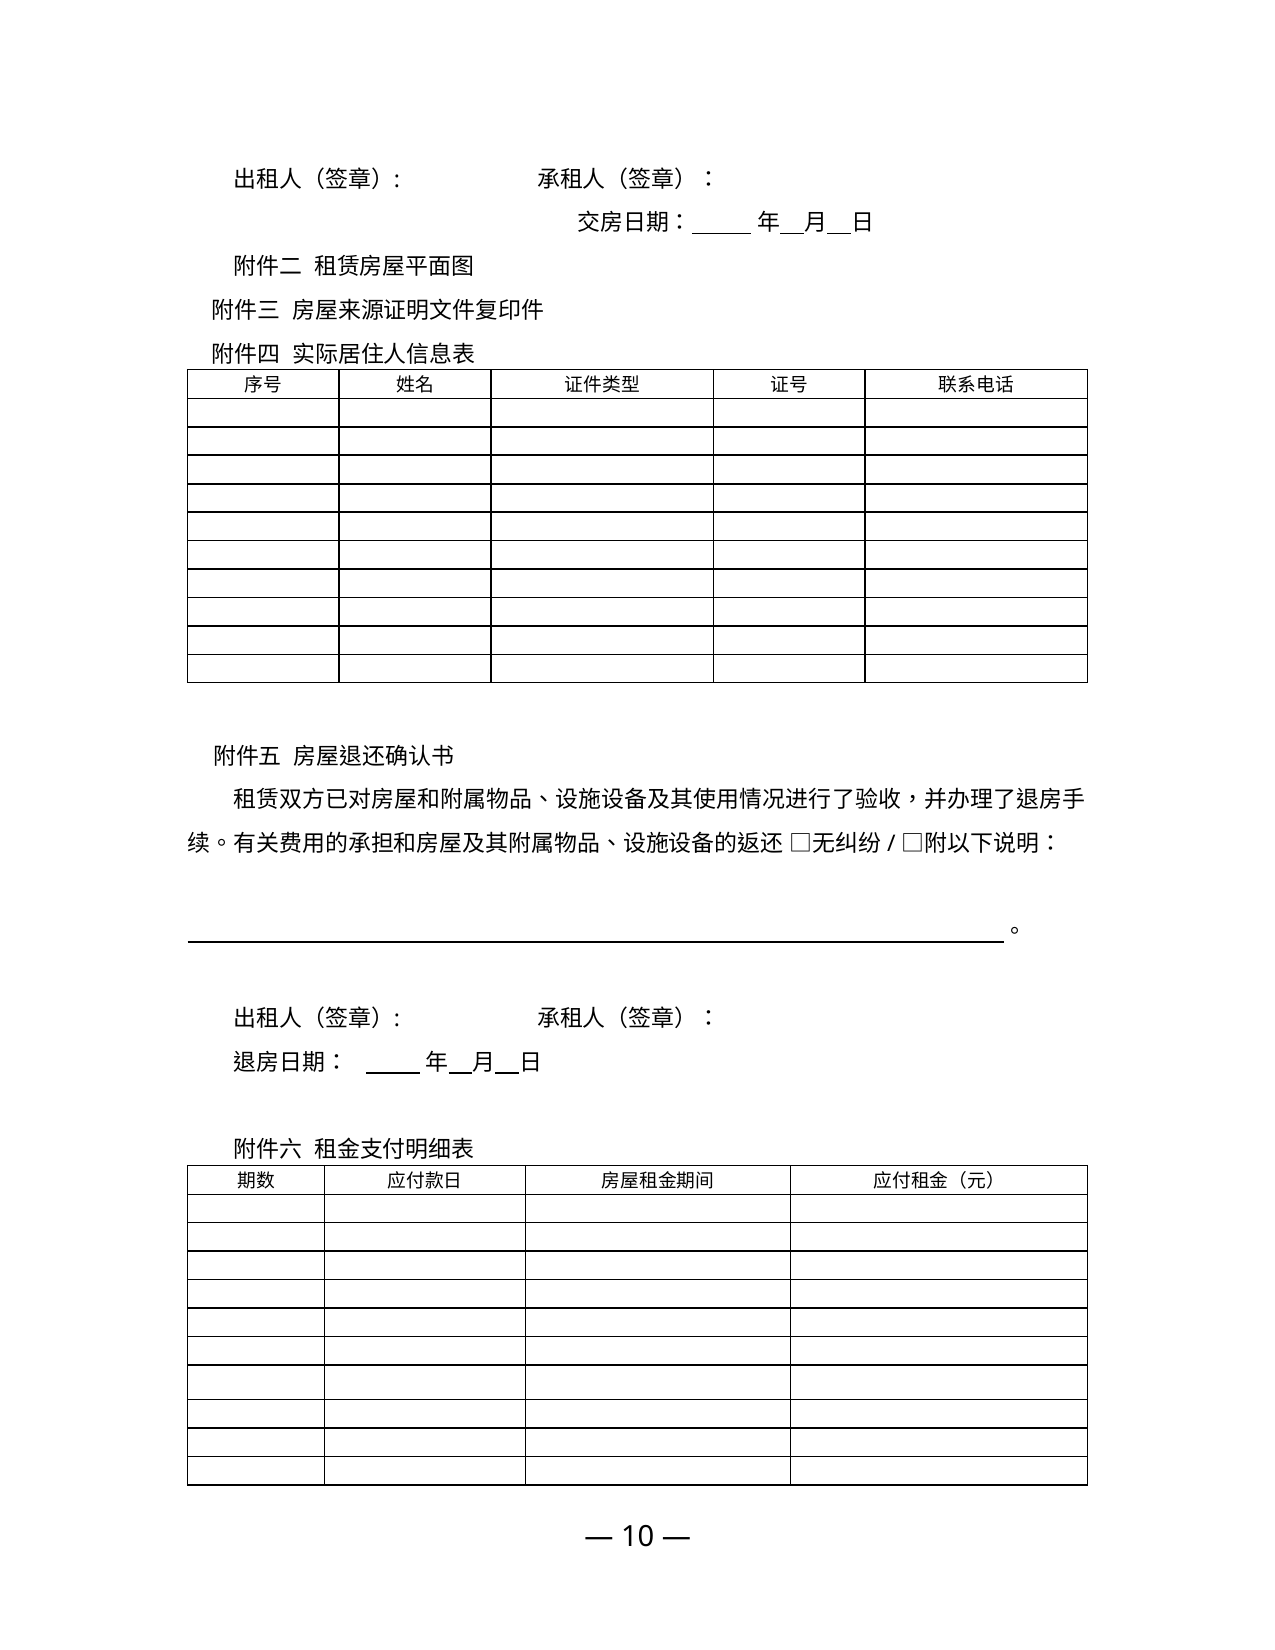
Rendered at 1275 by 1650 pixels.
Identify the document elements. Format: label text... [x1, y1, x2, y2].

table_cell [188, 598, 338, 625]
table_cell [866, 627, 1087, 653]
table_cell [325, 1223, 525, 1250]
text 附件三 房屋来源证明文件复印件 [187, 281, 1087, 325]
text 附件六 租金支付明细表 [187, 1121, 1087, 1165]
table_cell [188, 1429, 324, 1456]
text 附件四 实际居住人信息表 [187, 325, 1087, 369]
table_cell [188, 485, 338, 511]
table_cell [340, 456, 490, 483]
table_cell [714, 541, 864, 568]
table_cell [325, 1366, 525, 1399]
table_cell [492, 456, 713, 483]
table_cell [791, 1223, 1087, 1250]
table_cell [188, 1309, 324, 1336]
table_cell [188, 1195, 324, 1222]
table_cell [188, 541, 338, 568]
table_cell [526, 1223, 790, 1250]
table_cell [325, 1195, 525, 1222]
table_cell [714, 485, 864, 511]
table_header 房屋租金期间 [526, 1166, 790, 1193]
table_cell [340, 541, 490, 568]
table_header 应付租金（元） [791, 1166, 1087, 1193]
table_header 证号 [714, 370, 864, 397]
table_cell [526, 1252, 790, 1279]
table_cell [526, 1400, 790, 1427]
table_cell [791, 1337, 1087, 1364]
table_cell [492, 399, 713, 426]
table_cell [526, 1457, 790, 1484]
table_cell [325, 1457, 525, 1484]
table_cell [188, 513, 338, 540]
table_cell [714, 598, 864, 625]
table_header 联系电话 [866, 370, 1087, 397]
table_cell [866, 428, 1087, 454]
text 退房日期： 年 月 日 [187, 1033, 1087, 1077]
table_cell [866, 513, 1087, 540]
table_cell [526, 1429, 790, 1456]
table_cell [188, 655, 338, 682]
table_cell [791, 1309, 1087, 1336]
table_cell [188, 1400, 324, 1427]
table_cell [492, 570, 713, 597]
table_cell [714, 456, 864, 483]
text 附件五 房屋退还确认书 [187, 727, 1087, 771]
table_header 证件类型 [492, 370, 713, 397]
text 附件二 租赁房屋平面图 [187, 237, 1087, 281]
table_cell [866, 655, 1087, 682]
table_cell [866, 598, 1087, 625]
table_cell [325, 1429, 525, 1456]
table_cell [188, 1252, 324, 1279]
table_cell [340, 655, 490, 682]
table_cell [526, 1280, 790, 1307]
table_cell [340, 428, 490, 454]
table_cell [866, 541, 1087, 568]
table_header 期数 [188, 1166, 324, 1193]
table_cell [325, 1252, 525, 1279]
table_cell [325, 1280, 525, 1307]
table_cell [325, 1337, 525, 1364]
table_cell [791, 1252, 1087, 1279]
table_cell [526, 1309, 790, 1336]
table_cell [714, 570, 864, 597]
table_cell [492, 485, 713, 511]
table_cell [188, 570, 338, 597]
table_cell [526, 1337, 790, 1364]
table_cell [866, 456, 1087, 483]
text 交房日期： 年 月 日 [187, 194, 1087, 237]
text 出租人（签章）: 承租人（签章）： [187, 990, 1087, 1033]
table_cell [188, 1457, 324, 1484]
table_cell [714, 428, 864, 454]
table_cell [492, 655, 713, 682]
table_cell [866, 570, 1087, 597]
table_cell [340, 598, 490, 625]
table_cell [188, 1280, 324, 1307]
table_cell [188, 1366, 324, 1399]
table_cell [340, 627, 490, 653]
table_cell [526, 1366, 790, 1399]
table_cell [492, 513, 713, 540]
table_cell [188, 627, 338, 653]
table_cell [866, 485, 1087, 511]
text 租赁双方已对房屋和附属物品、设施设备及其使用情况进行了验收，并办理了退房手续。有关费用的承担和房屋及其附属物品、设施设备的返还 □无纠纷 / □附以下说明： [187, 771, 1087, 858]
table_cell [340, 513, 490, 540]
table_cell [714, 399, 864, 426]
table_cell [188, 399, 338, 426]
text 出租人（签章）: 承租人（签章）： [187, 150, 1087, 194]
table_cell [866, 399, 1087, 426]
table_cell [340, 485, 490, 511]
table_cell [714, 627, 864, 653]
table_cell [325, 1400, 525, 1427]
table_cell [188, 1337, 324, 1364]
table_cell [714, 655, 864, 682]
table_cell [188, 1223, 324, 1250]
table_cell [492, 541, 713, 568]
table_cell [188, 456, 338, 483]
table_cell [492, 598, 713, 625]
table_header 姓名 [340, 370, 490, 397]
table_cell [791, 1280, 1087, 1307]
table_cell [791, 1400, 1087, 1427]
table_cell [791, 1457, 1087, 1484]
table_cell [340, 399, 490, 426]
table_cell [340, 570, 490, 597]
table_cell [492, 627, 713, 653]
table_cell [791, 1429, 1087, 1456]
text 。 [187, 902, 1087, 946]
table_header 应付款日 [325, 1166, 525, 1193]
table_cell [492, 428, 713, 454]
table_cell [791, 1195, 1087, 1222]
table_cell [526, 1195, 790, 1222]
table_header 序号 [188, 370, 338, 397]
table_cell [188, 428, 338, 454]
table_cell [791, 1366, 1087, 1399]
table_cell [714, 513, 864, 540]
table_cell [325, 1309, 525, 1336]
